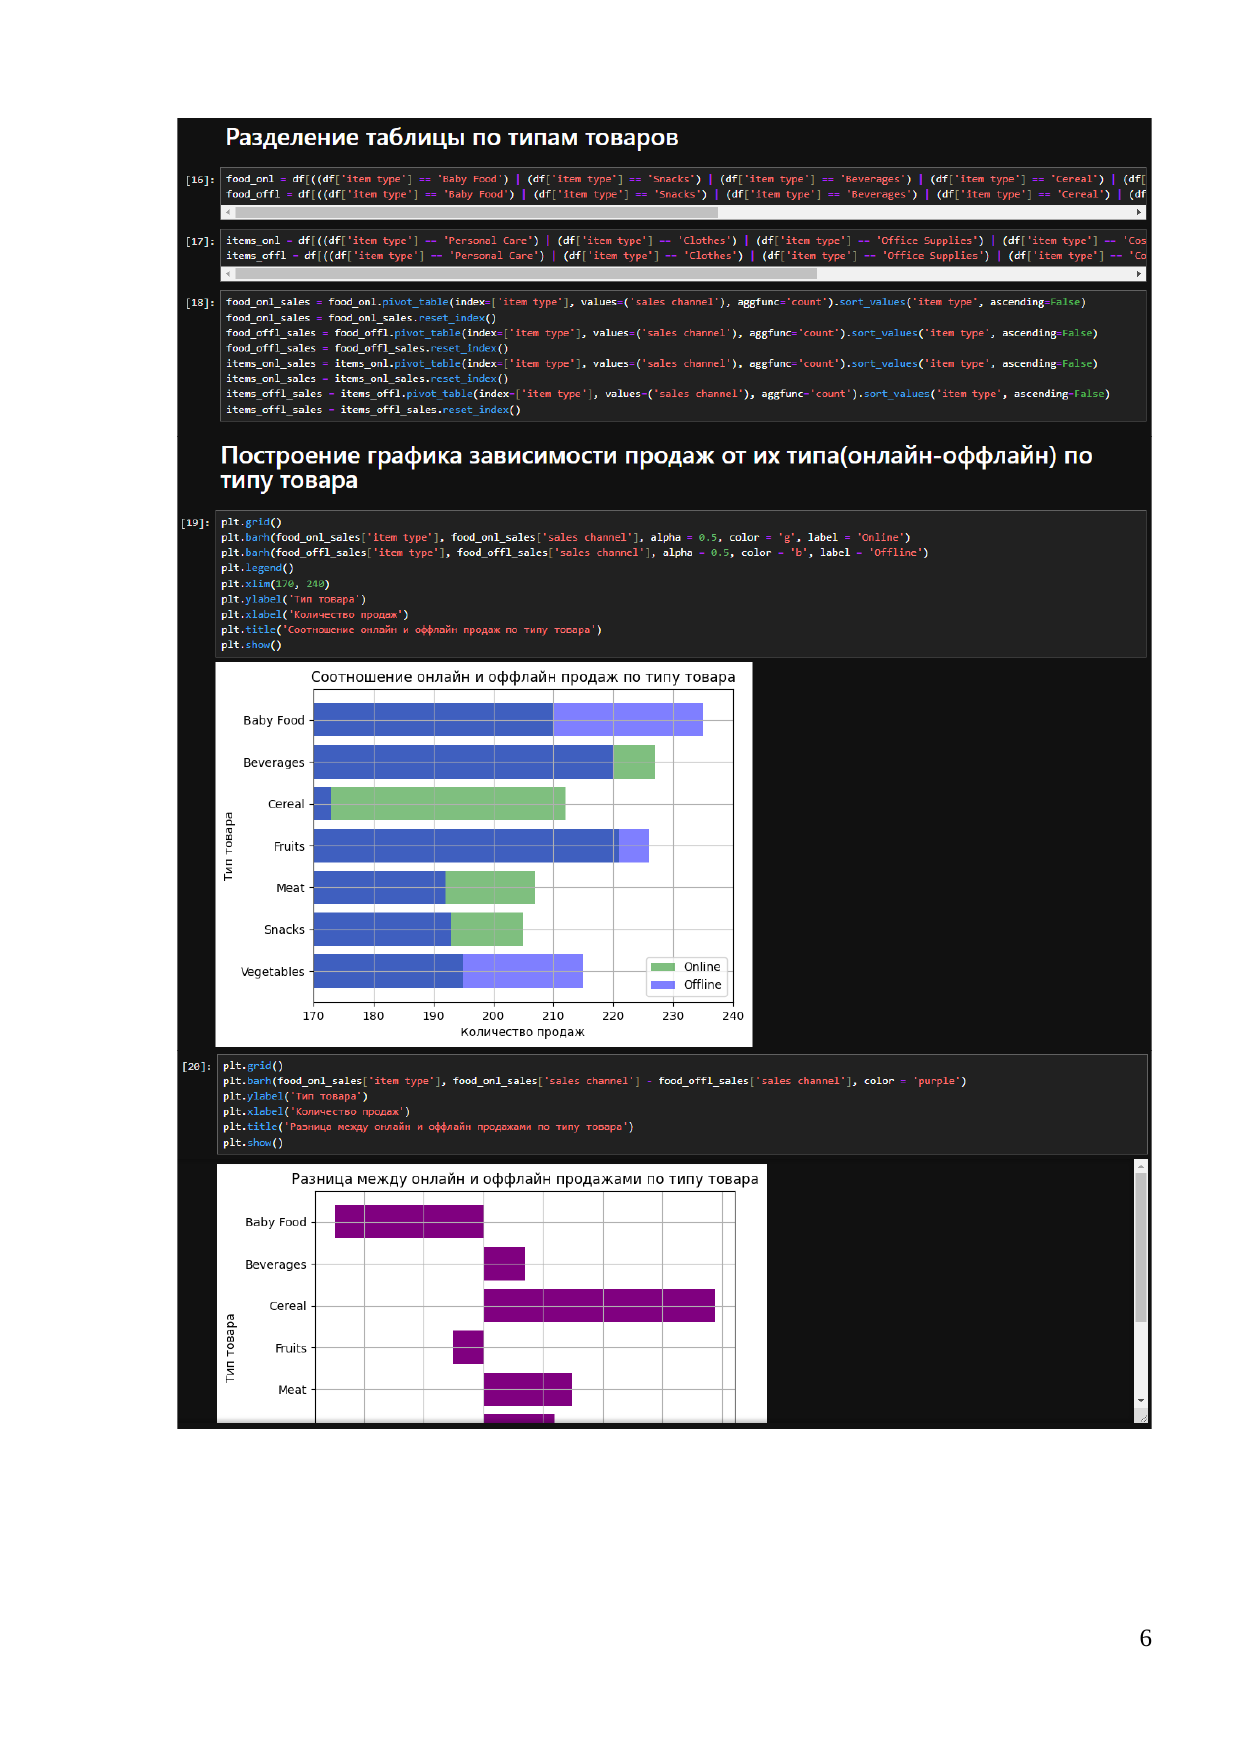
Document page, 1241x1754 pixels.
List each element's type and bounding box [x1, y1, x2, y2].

picture [177, 118, 1152, 1429]
